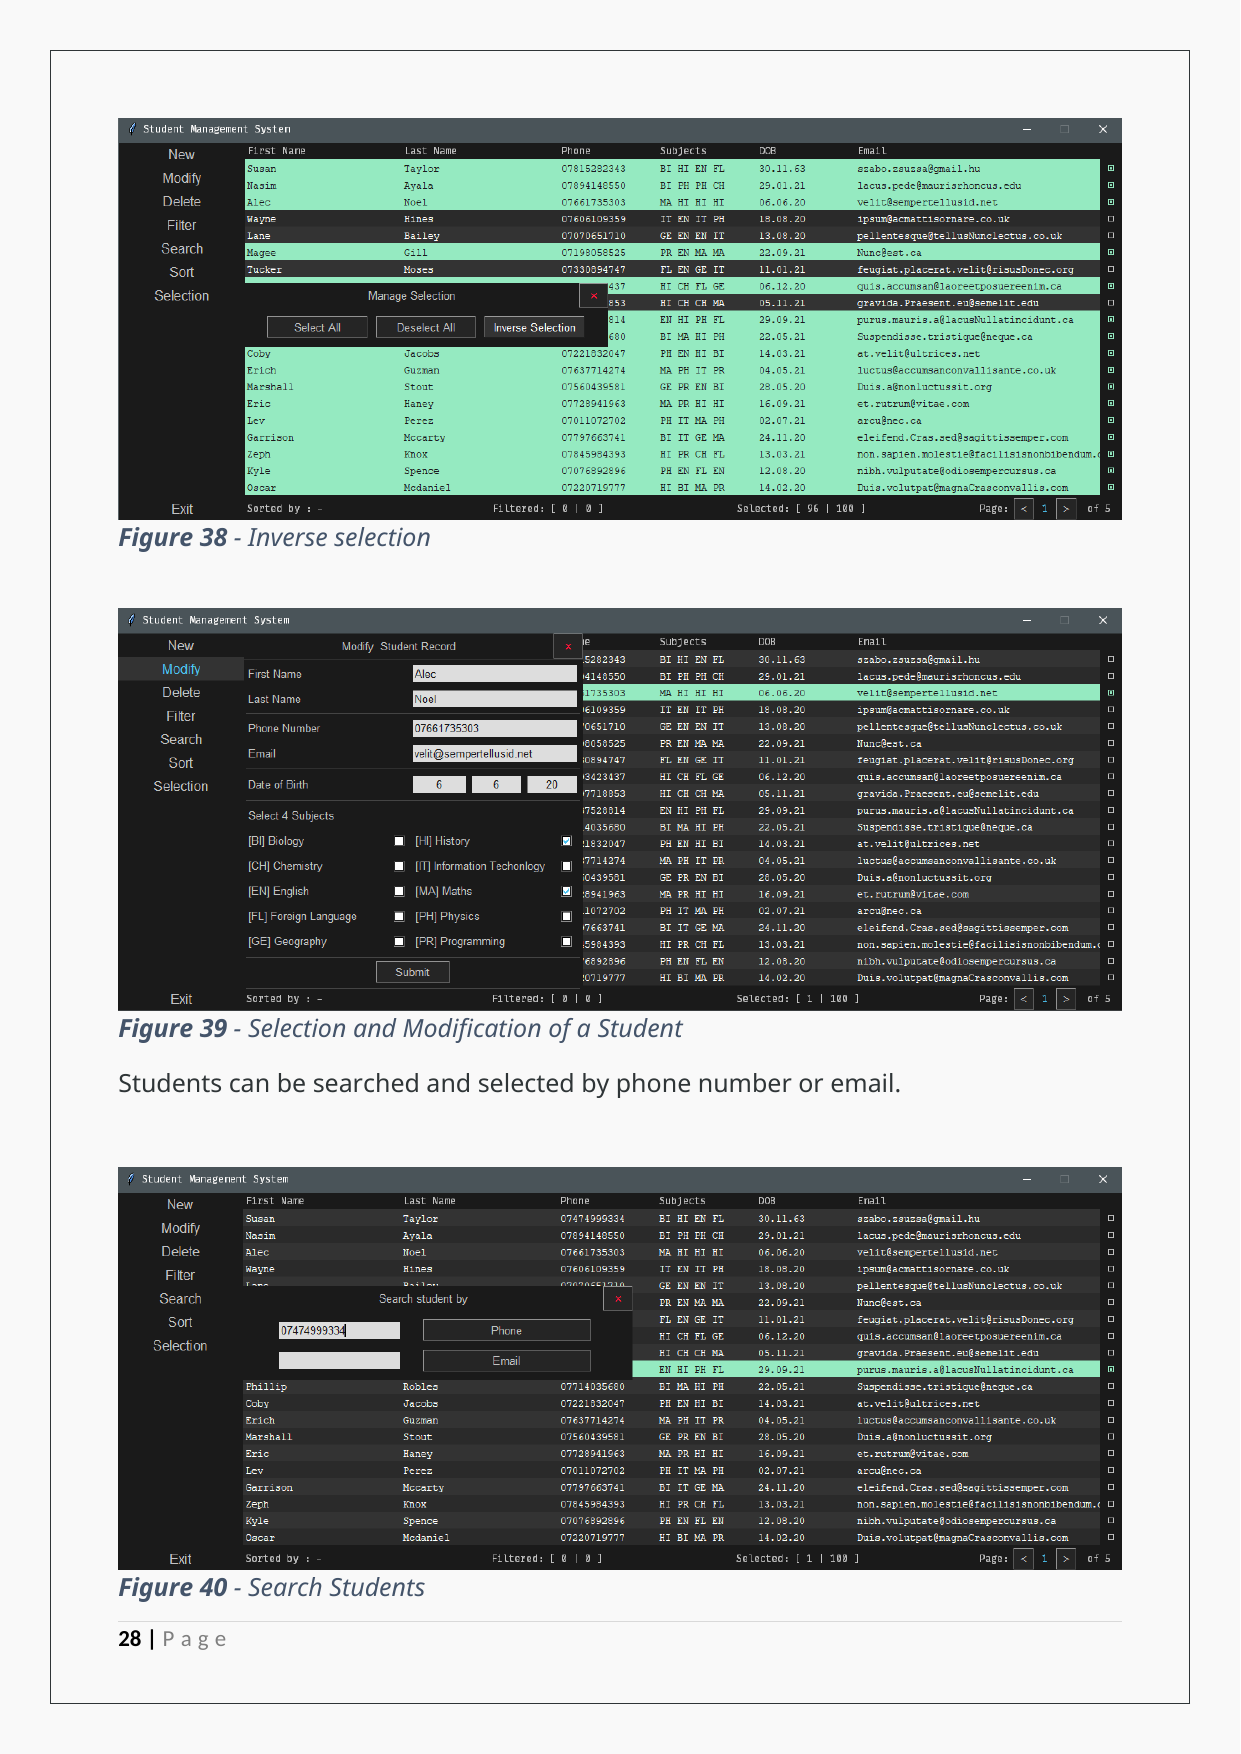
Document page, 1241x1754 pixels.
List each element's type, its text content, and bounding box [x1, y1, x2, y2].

text Students can be searched and selected by phone number or email. [118, 1066, 1122, 1099]
picture [118, 118, 1122, 520]
text Figure 39 - Selection and Modification of a Student [118, 1011, 1122, 1045]
text Figure 38 - Inverse selection [118, 520, 1122, 553]
text Figure 40 - Search Students [118, 1570, 1122, 1604]
picture [118, 608, 1122, 1011]
picture [118, 1167, 1122, 1570]
